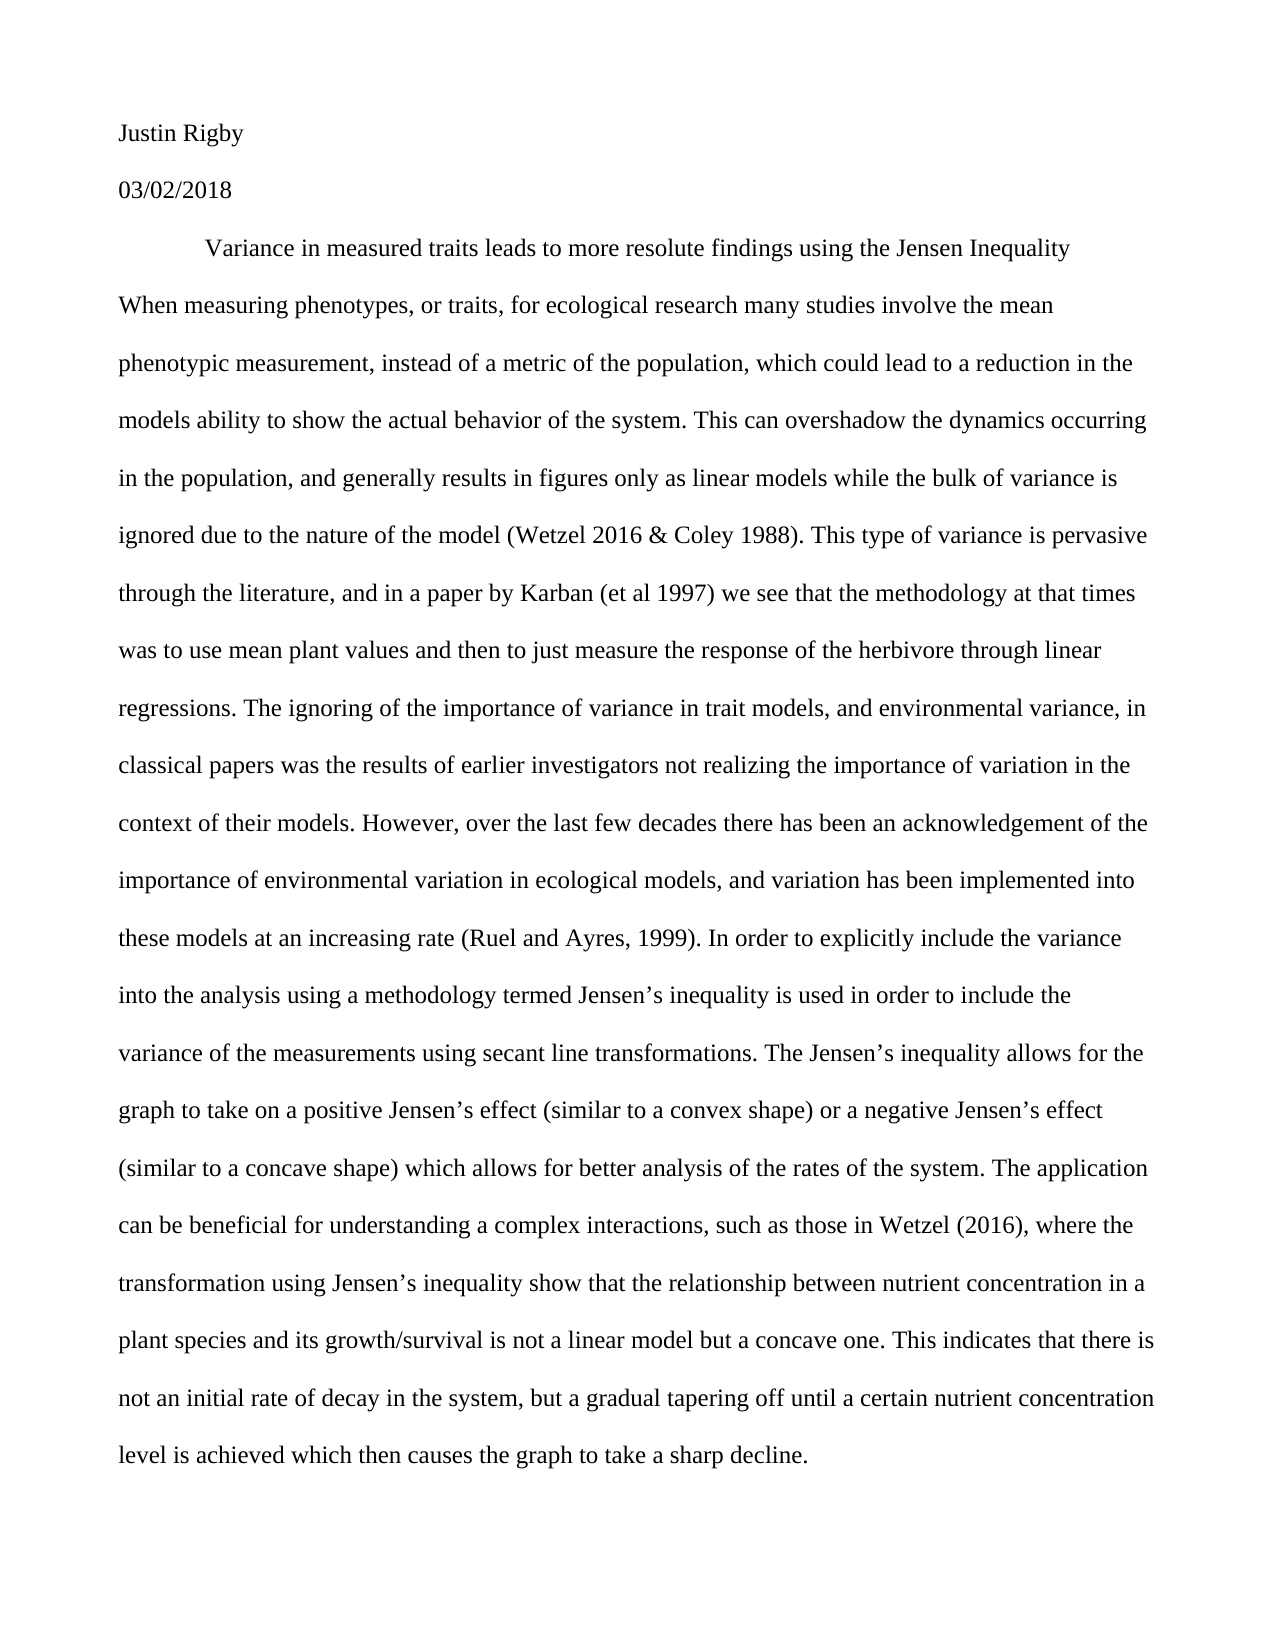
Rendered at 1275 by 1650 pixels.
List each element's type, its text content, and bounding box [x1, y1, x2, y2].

text Justin Rigby [118, 118, 1157, 147]
text 03/02/2018 [118, 176, 1157, 204]
text When measuring phenotypes, or traits, for ecological research many studies involve the mean phenotypic measurement, instead of a metric of the population, which could lead to a reduction in the models ability to show the actual behavior of the system. This can overshadow the dynamics occurring in the population, and generally results in figures only as linear models while the bulk of variance is ignored due to the nature of the model (Wetzel 2016 & Coley 1988). This type of variance is pervasive through the literature, and in a paper by Karban (et al 1997) we see that the methodology at that times was to use mean plant values and then to just measure the response of the herbivore through linear regressions. The ignoring of the importance of variance in trait models, and environmental variance, in classical papers was the results of earlier investigators not realizing the importance of variation in the context of their models. However, over the last few decades there has been an acknowledgement of the importance of environmental variation in ecological models, and variation has been implemented into these models at an increasing rate (Ruel and Ayres, 1999). In order to explicitly include the variance into the analysis using a methodology termed Jensen’s inequality is used in order to include the variance of the measurements using secant line transformations. The Jensen’s inequality allows for the graph to take on a positive Jensen’s effect (similar to a convex shape) or a negative Jensen’s effect (similar to a concave shape) which allows for better analysis of the rates of the system. The application can be beneficial for understanding a complex interactions, such as those in Wetzel (2016), where the transformation using Jensen’s inequality show that the relationship between nutrient concentration in a plant species and its growth/survival is not a linear model but a concave one. This indicates that there is not an initial rate of decay in the system, but a gradual tapering off until a certain nutrient concentration level is achieved which then causes the graph to take a sharp decline. [118, 291, 1157, 1469]
text Variance in measured traits leads to more resolute findings using the Jensen Inequality [118, 233, 1157, 262]
